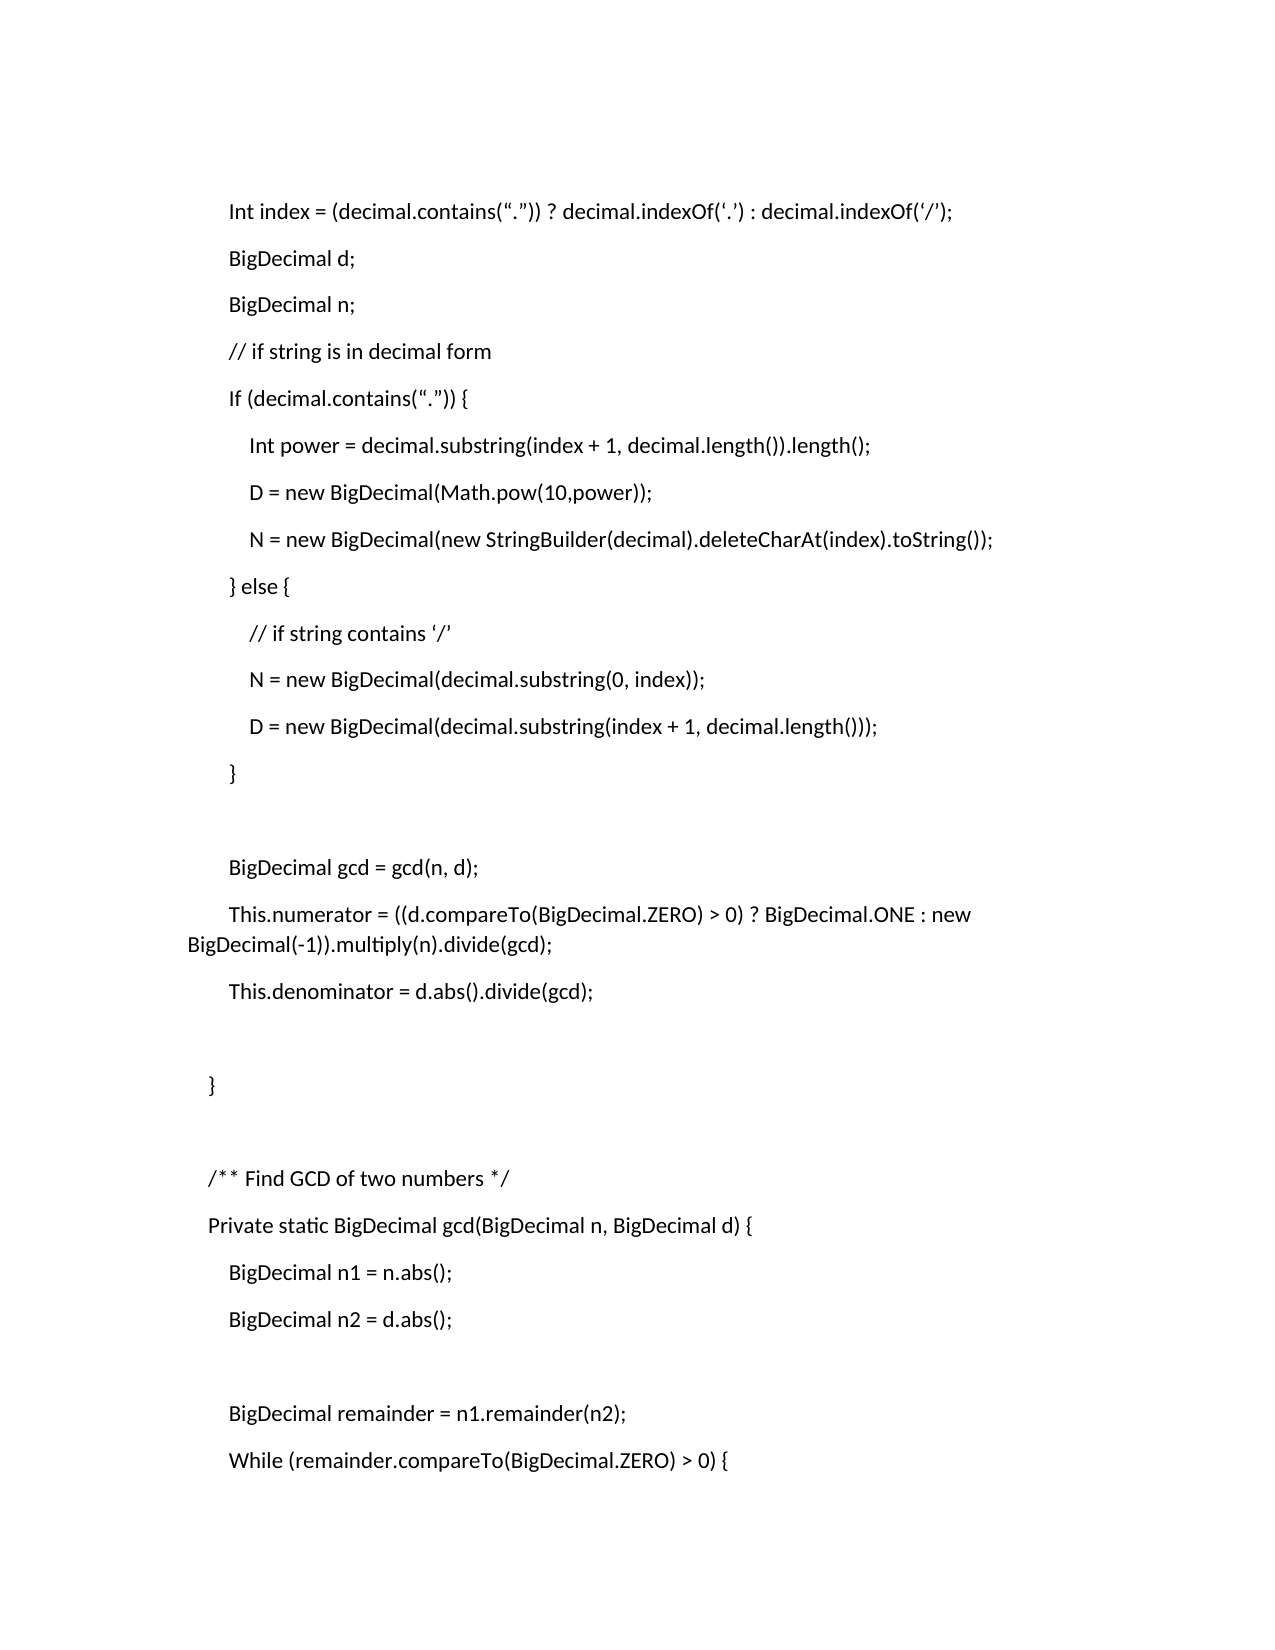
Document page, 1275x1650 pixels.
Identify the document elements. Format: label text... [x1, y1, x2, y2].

text } [187, 1071, 1087, 1099]
text This.numerator = ((d.compareTo(BigDecimal.ZERO) > 0) ? BigDecimal.ONE : new BigDecimal(-1)).multiply(n).divide(gcd); [187, 900, 1087, 958]
text BigDecimal d; [187, 244, 1087, 272]
text If (decimal.contains(“.”)) { [187, 384, 1087, 412]
text BigDecimal remainder = n1.remainder(n2); [187, 1399, 1087, 1427]
text /** Find GCD of two numbers */ [187, 1164, 1087, 1193]
text N = new BigDecimal(decimal.substring(0, index)); [187, 666, 1087, 694]
text Private static BigDecimal gcd(BigDecimal n, BigDecimal d) { [187, 1211, 1087, 1239]
text BigDecimal gcd = gcd(n, d); [187, 853, 1087, 881]
text BigDecimal n; [187, 291, 1087, 319]
text BigDecimal n1 = n.abs(); [187, 1258, 1087, 1286]
text Int index = (decimal.contains(“.”)) ? decimal.indexOf(‘.’) : decimal.indexOf(‘/’); [187, 197, 1087, 225]
text // if string is in decimal form [187, 337, 1087, 366]
text D = new BigDecimal(decimal.substring(index + 1, decimal.length())); [187, 712, 1087, 741]
text While (remainder.compareTo(BigDecimal.ZERO) > 0) { [187, 1446, 1087, 1474]
text D = new BigDecimal(Math.pow(10,power)); [187, 478, 1087, 506]
text This.denominator = d.abs().divide(gcd); [187, 977, 1087, 1005]
text BigDecimal n2 = d.abs(); [187, 1305, 1087, 1333]
text } [187, 759, 1087, 787]
text // if string contains ‘/’ [187, 619, 1087, 647]
text N = new BigDecimal(new StringBuilder(decimal).deleteCharAt(index).toString()); [187, 525, 1087, 553]
text } else { [187, 572, 1087, 600]
text Int power = decimal.substring(index + 1, decimal.length()).length(); [187, 431, 1087, 459]
